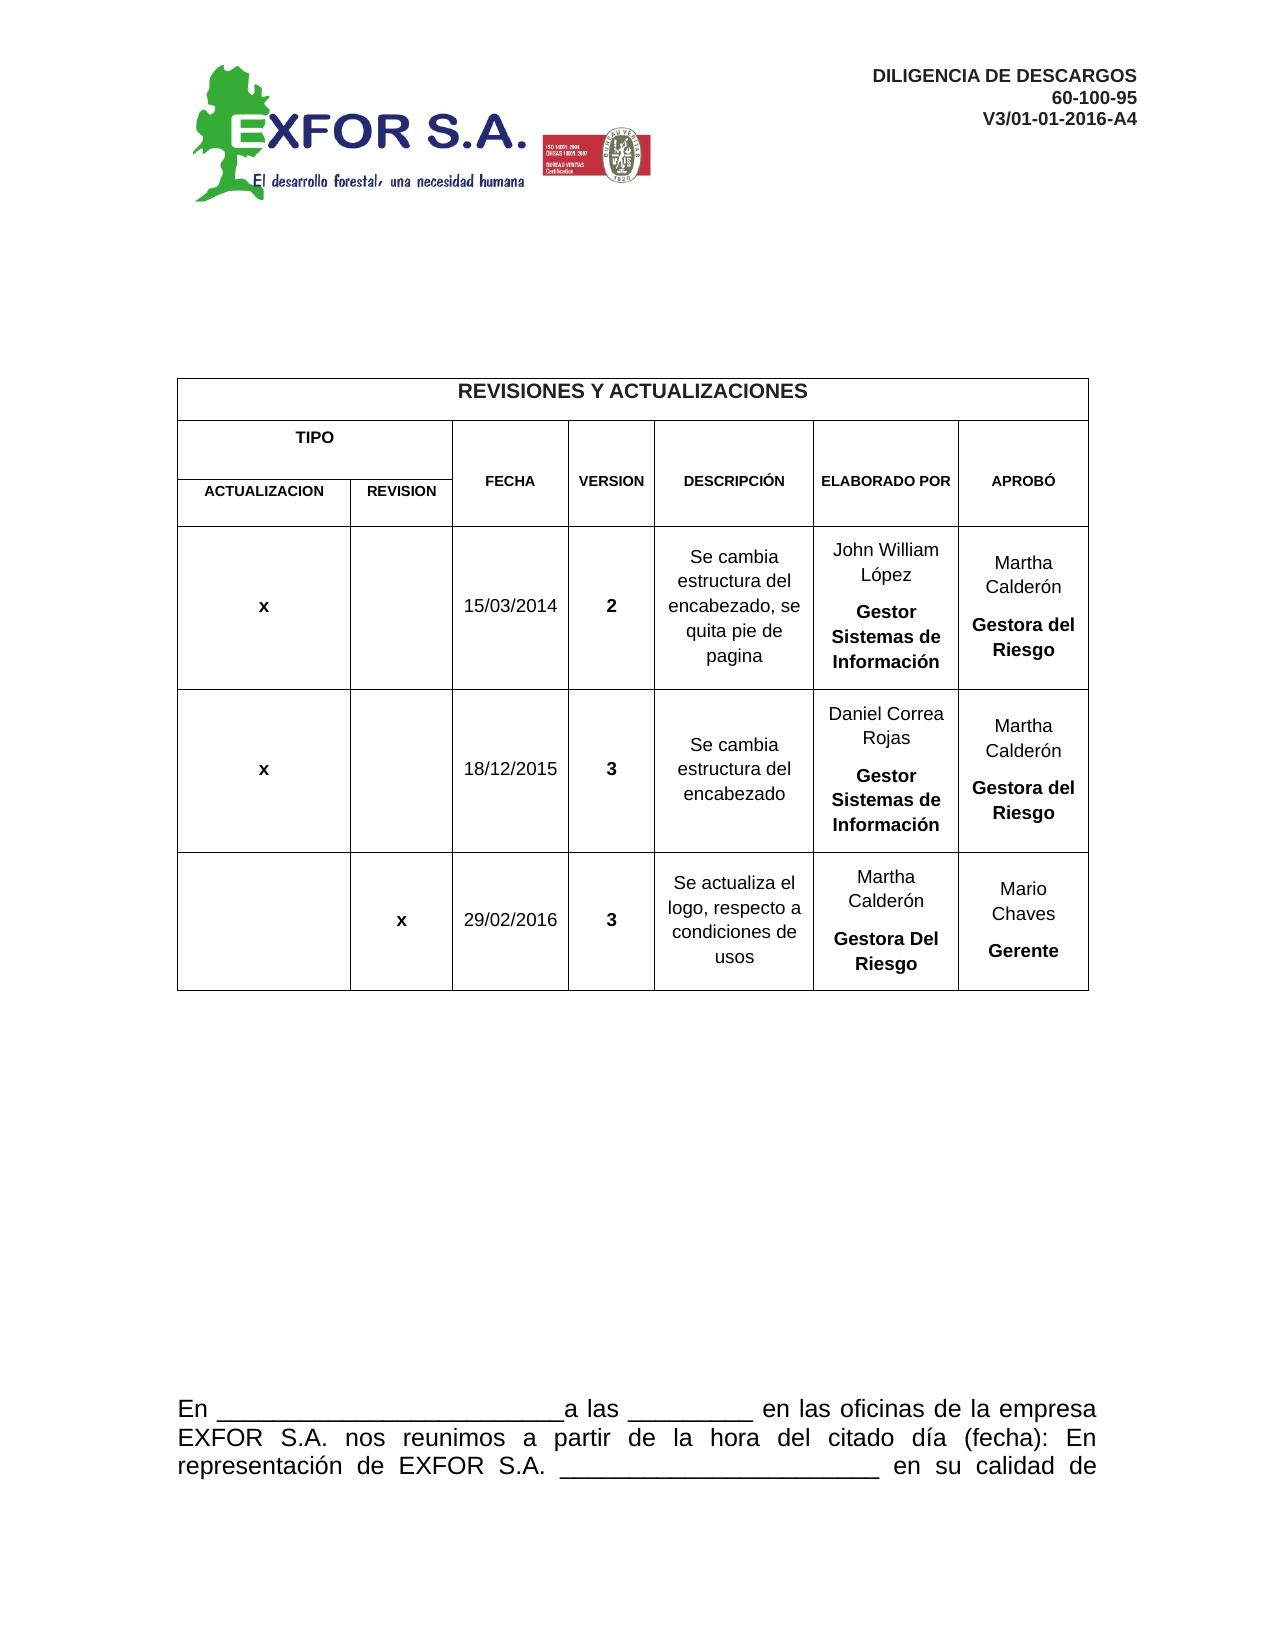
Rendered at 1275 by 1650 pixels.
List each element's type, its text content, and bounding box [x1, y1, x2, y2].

table_cell 3 [569, 690, 654, 852]
table_cell DESCRIPCIÓN [655, 421, 813, 526]
table_cell [351, 690, 452, 852]
table_cell FECHA [453, 421, 568, 526]
table_cell Martha Calderón Gestora Del Riesgo [814, 853, 958, 990]
table_cell 29/02/2016 [453, 853, 568, 990]
table_cell ELABORADO POR [814, 421, 958, 526]
table_cell Martha Calderón Gestora del Riesgo [959, 527, 1088, 689]
table_cell TIPO [178, 421, 452, 479]
table_cell 3 [569, 853, 654, 990]
table_cell VERSION [569, 421, 654, 526]
table_cell 15/03/2014 [453, 527, 568, 689]
table_cell 18/12/2015 [453, 690, 568, 852]
table_cell Mario Chaves Gerente [959, 853, 1088, 990]
table_cell Daniel Correa Rojas Gestor Sistemas de Información [814, 690, 958, 852]
table_cell [351, 527, 452, 689]
table_cell John William López Gestor Sistemas de Información [814, 527, 958, 689]
table_cell ACTUALIZACION [178, 480, 350, 526]
table_cell Se cambia estructura del encabezado, se quita pie de pagina [655, 527, 813, 689]
table_cell x [351, 853, 452, 990]
table_cell Martha Calderón Gestora del Riesgo [959, 690, 1088, 852]
table_cell REVISION [351, 480, 452, 526]
table_cell x [178, 690, 350, 852]
table_cell APROBÓ [959, 421, 1088, 526]
table_cell [178, 853, 350, 990]
table_cell Se actualiza el logo, respecto a condiciones de usos [655, 853, 813, 990]
table_cell 2 [569, 527, 654, 689]
picture [192, 65, 653, 202]
table_header REVISIONES Y ACTUALIZACIONES [178, 379, 1088, 419]
table_cell Se cambia estructura del encabezado [655, 690, 813, 852]
table_cell x [178, 527, 350, 689]
